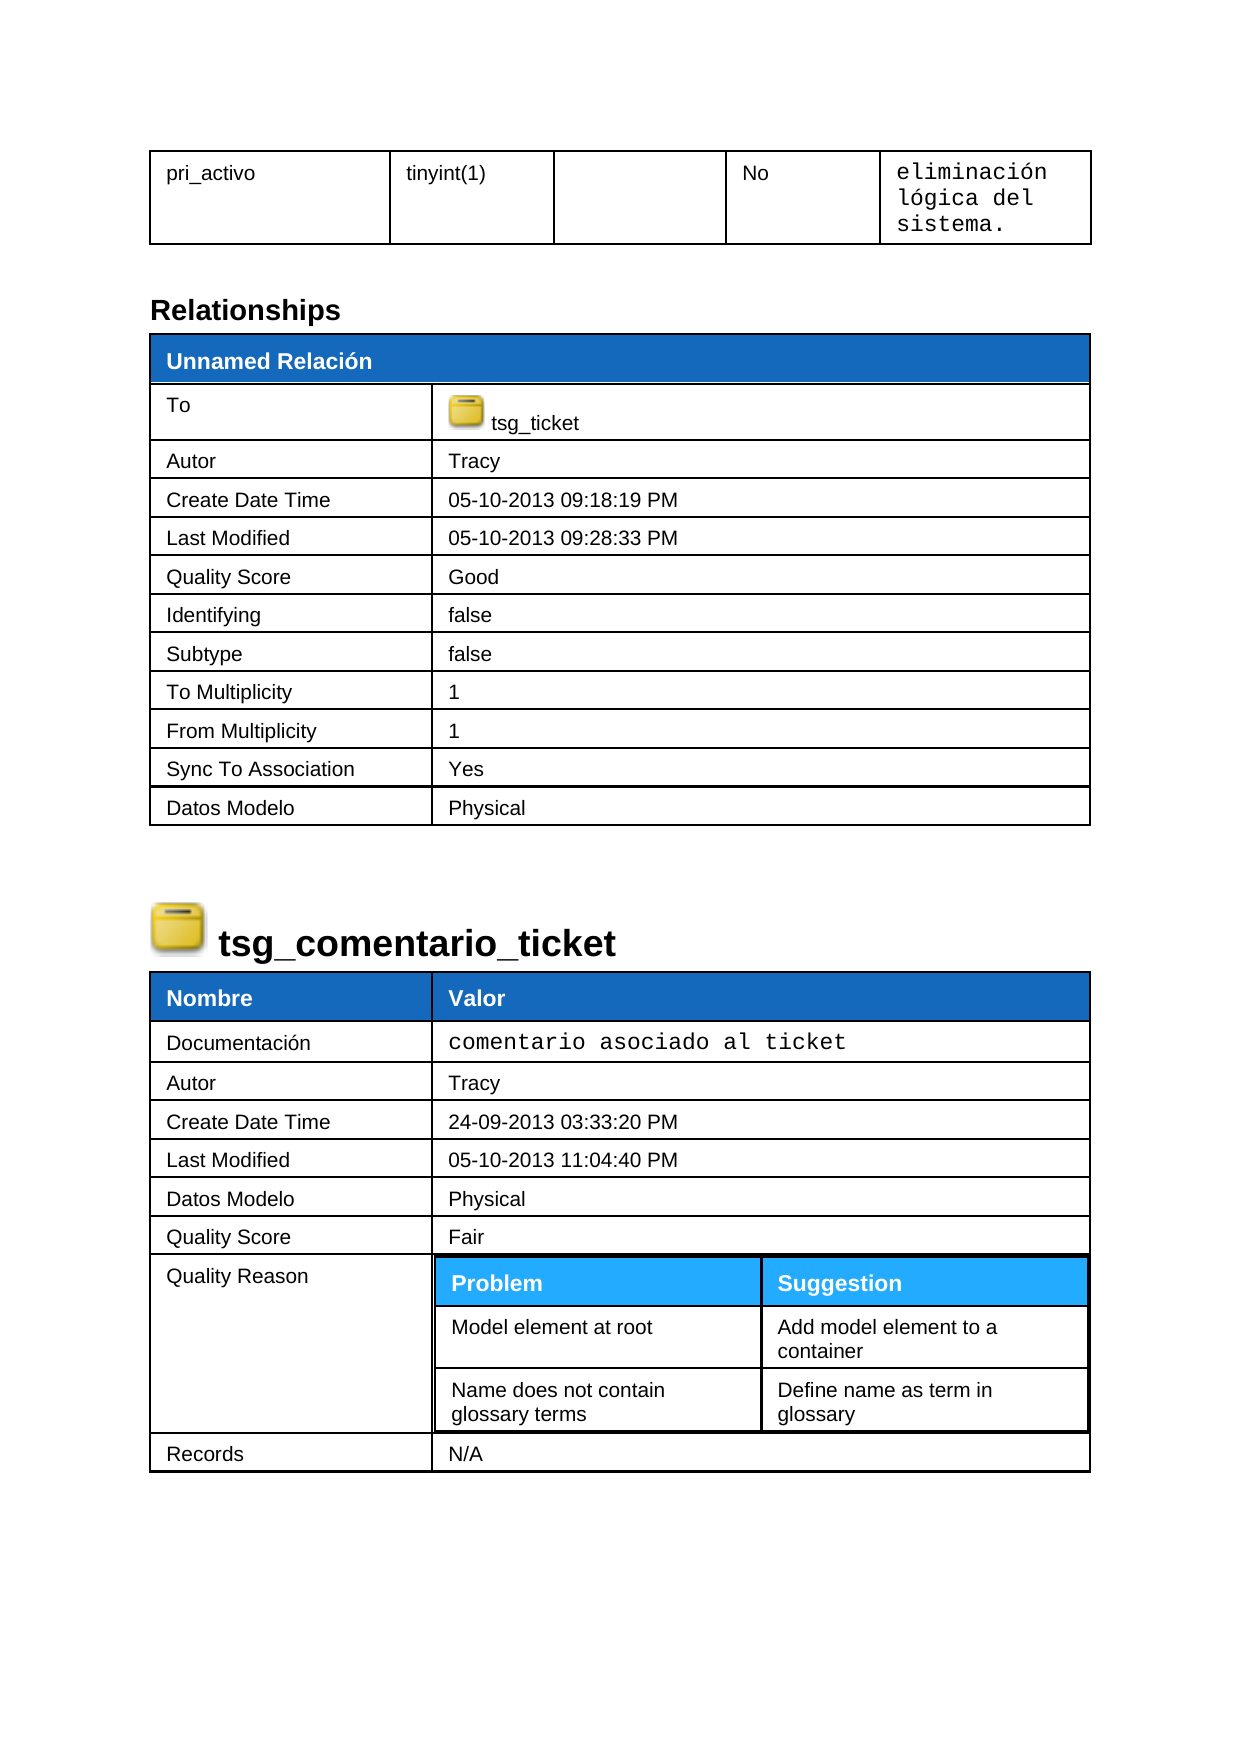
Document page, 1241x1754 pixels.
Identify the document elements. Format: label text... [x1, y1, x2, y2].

table_cell Yes [433, 749, 1089, 785]
table_cell N/A [433, 1434, 1089, 1470]
table_cell comentario asociado al ticket [433, 1022, 1089, 1061]
table_cell Physical [433, 788, 1089, 824]
table_cell eliminación lógica del sistema. [881, 152, 1090, 242]
table_cell false [433, 595, 1089, 631]
table_cell [763, 1307, 1087, 1367]
table_cell tinyint(1) [391, 152, 553, 242]
table_cell pri_activo [151, 152, 389, 242]
table_cell Tracy [433, 1063, 1089, 1099]
table_cell Datos Modelo [151, 788, 431, 824]
picture [150, 898, 208, 957]
table_cell Subtype [151, 633, 431, 670]
subtitle tsg_comentario_ticket [150, 899, 1090, 964]
table_cell Quality Score [151, 1217, 431, 1253]
table_cell tsg_ticket [433, 385, 1089, 438]
table_cell 05-10-2013 11:04:40 PM [433, 1140, 1089, 1176]
table_cell Create Date Time [151, 1101, 431, 1138]
table_cell Datos Modelo [151, 1178, 431, 1215]
table_cell Autor [151, 1063, 431, 1099]
table_cell [555, 152, 725, 242]
table_cell 05-10-2013 09:18:19 PM [433, 479, 1089, 516]
subtitle Relationships [150, 293, 1090, 327]
table_header Unnamed Relación [151, 335, 1089, 382]
table_cell Fair [433, 1217, 1089, 1253]
table_cell Records [151, 1434, 431, 1470]
table_cell [436, 1369, 760, 1430]
table_cell Quality Reason [151, 1255, 431, 1432]
table_cell Autor [151, 441, 431, 477]
table_cell Tracy [433, 441, 1089, 477]
table_cell [763, 1369, 1087, 1430]
table_cell Good [433, 556, 1089, 593]
table_cell Documentación [151, 1022, 431, 1061]
table_cell Identifying [151, 595, 431, 631]
table_cell Create Date Time [151, 479, 431, 516]
table_cell false [433, 633, 1089, 670]
table_cell 24-09-2013 03:33:20 PM [433, 1101, 1089, 1138]
table_cell 05-10-2013 09:28:33 PM [433, 518, 1089, 554]
table_header Valor [433, 973, 1089, 1020]
table_cell Last Modified [151, 1140, 431, 1176]
picture [448, 392, 485, 430]
table_cell 1 [433, 710, 1089, 747]
table_cell Physical [433, 1178, 1089, 1215]
table_cell 1 [433, 672, 1089, 708]
table_cell Sync To Association [151, 749, 431, 785]
table_cell Quality Score [151, 556, 431, 593]
table_cell To Multiplicity [151, 672, 431, 708]
table_cell From Multiplicity [151, 710, 431, 747]
table_header Nombre [151, 973, 431, 1020]
table_cell No [727, 152, 879, 242]
table_cell Last Modified [151, 518, 431, 554]
table_cell [436, 1307, 760, 1367]
table_cell To [151, 385, 431, 438]
